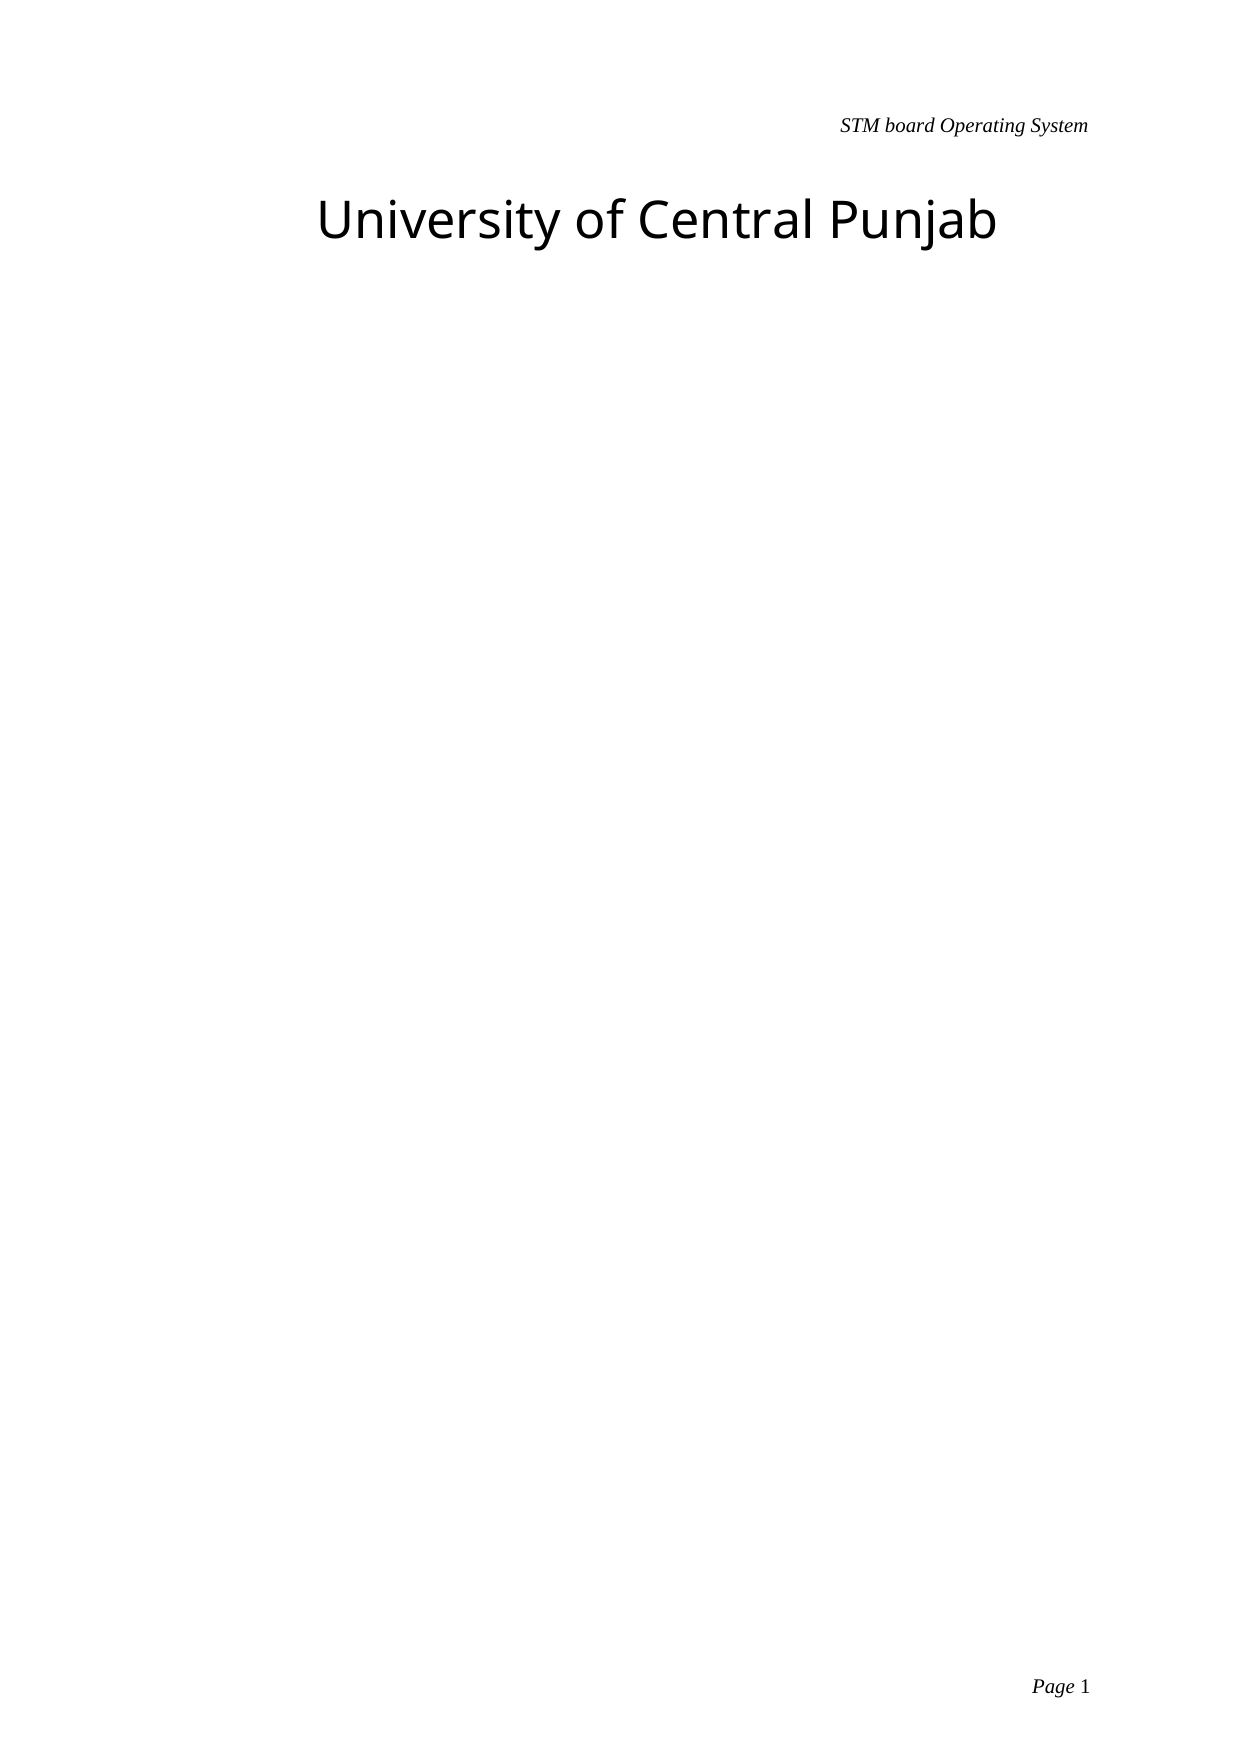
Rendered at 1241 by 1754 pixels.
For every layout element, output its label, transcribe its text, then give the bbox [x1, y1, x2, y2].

text University of Central Punjab [225, 183, 1090, 254]
